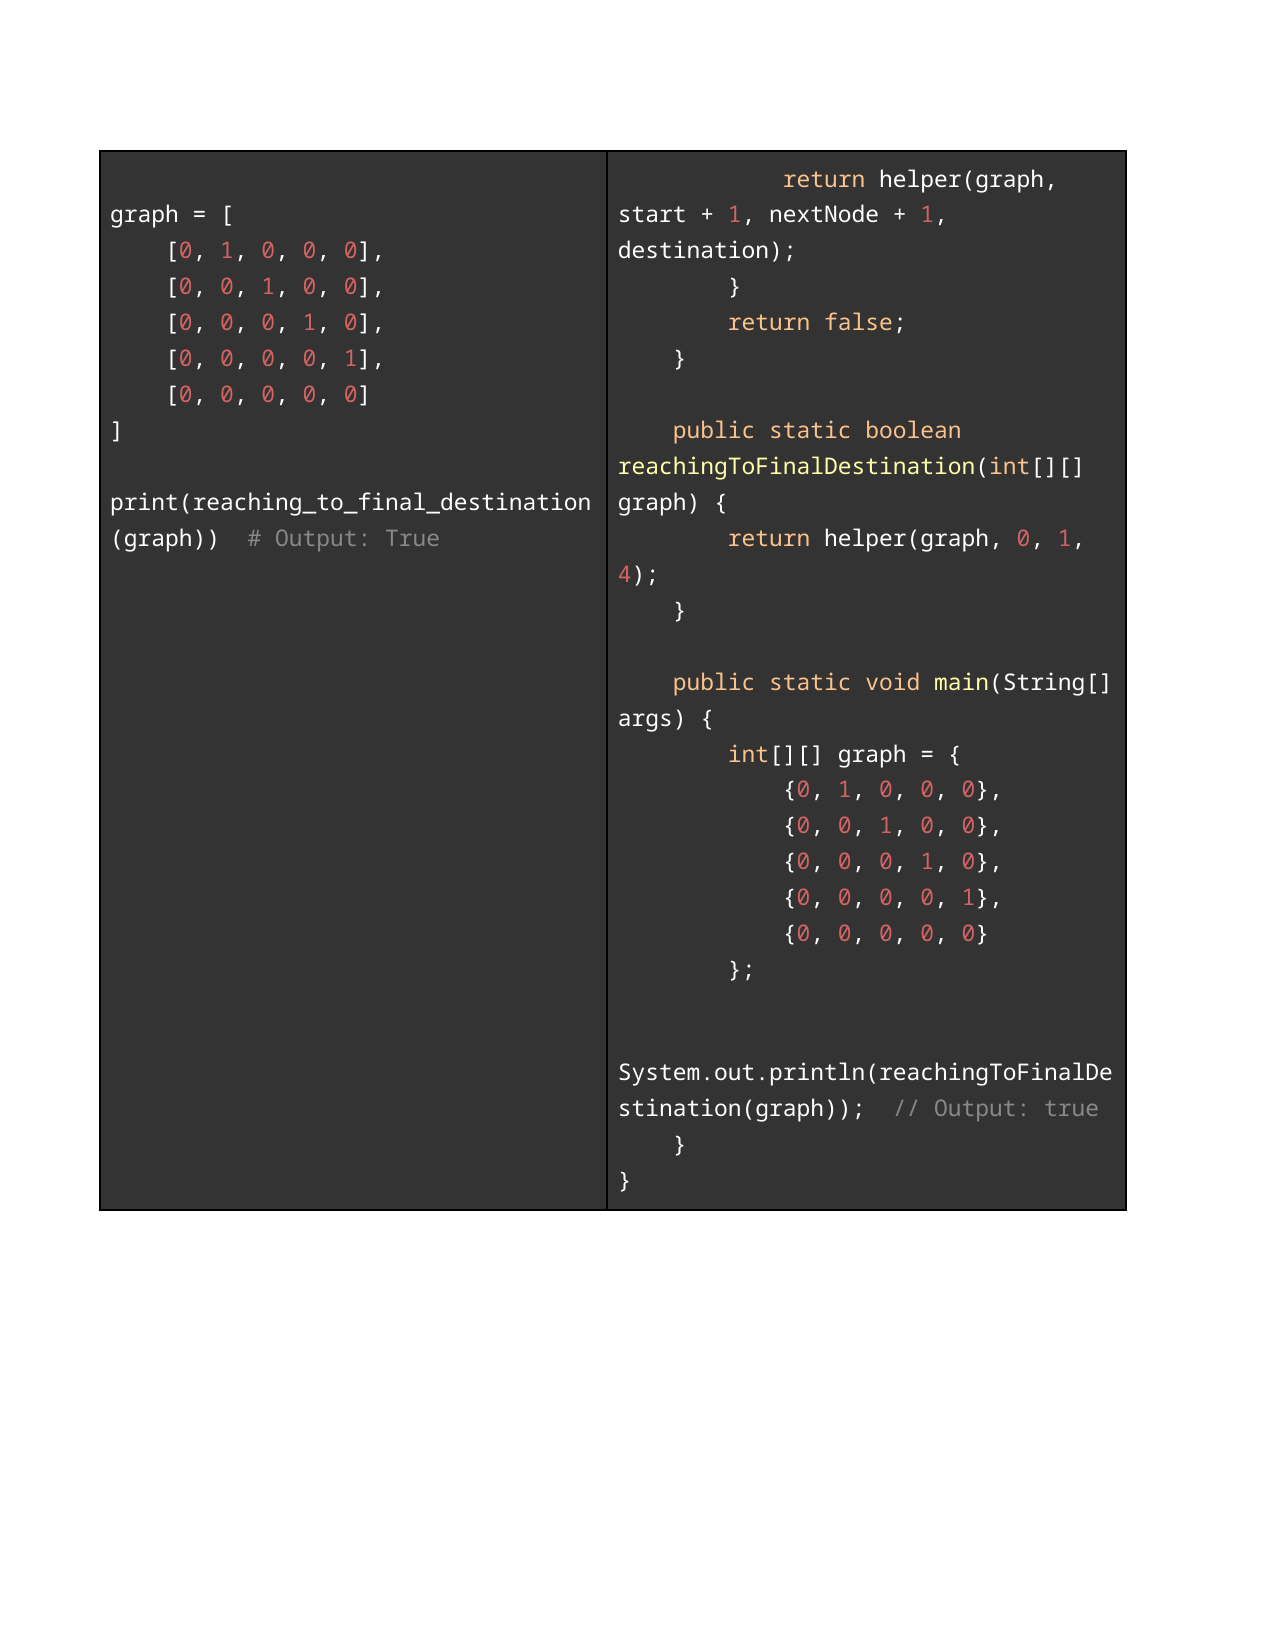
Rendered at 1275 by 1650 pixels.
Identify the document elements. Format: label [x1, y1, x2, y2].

table_header [608, 152, 1125, 1209]
table_header [101, 152, 606, 1209]
